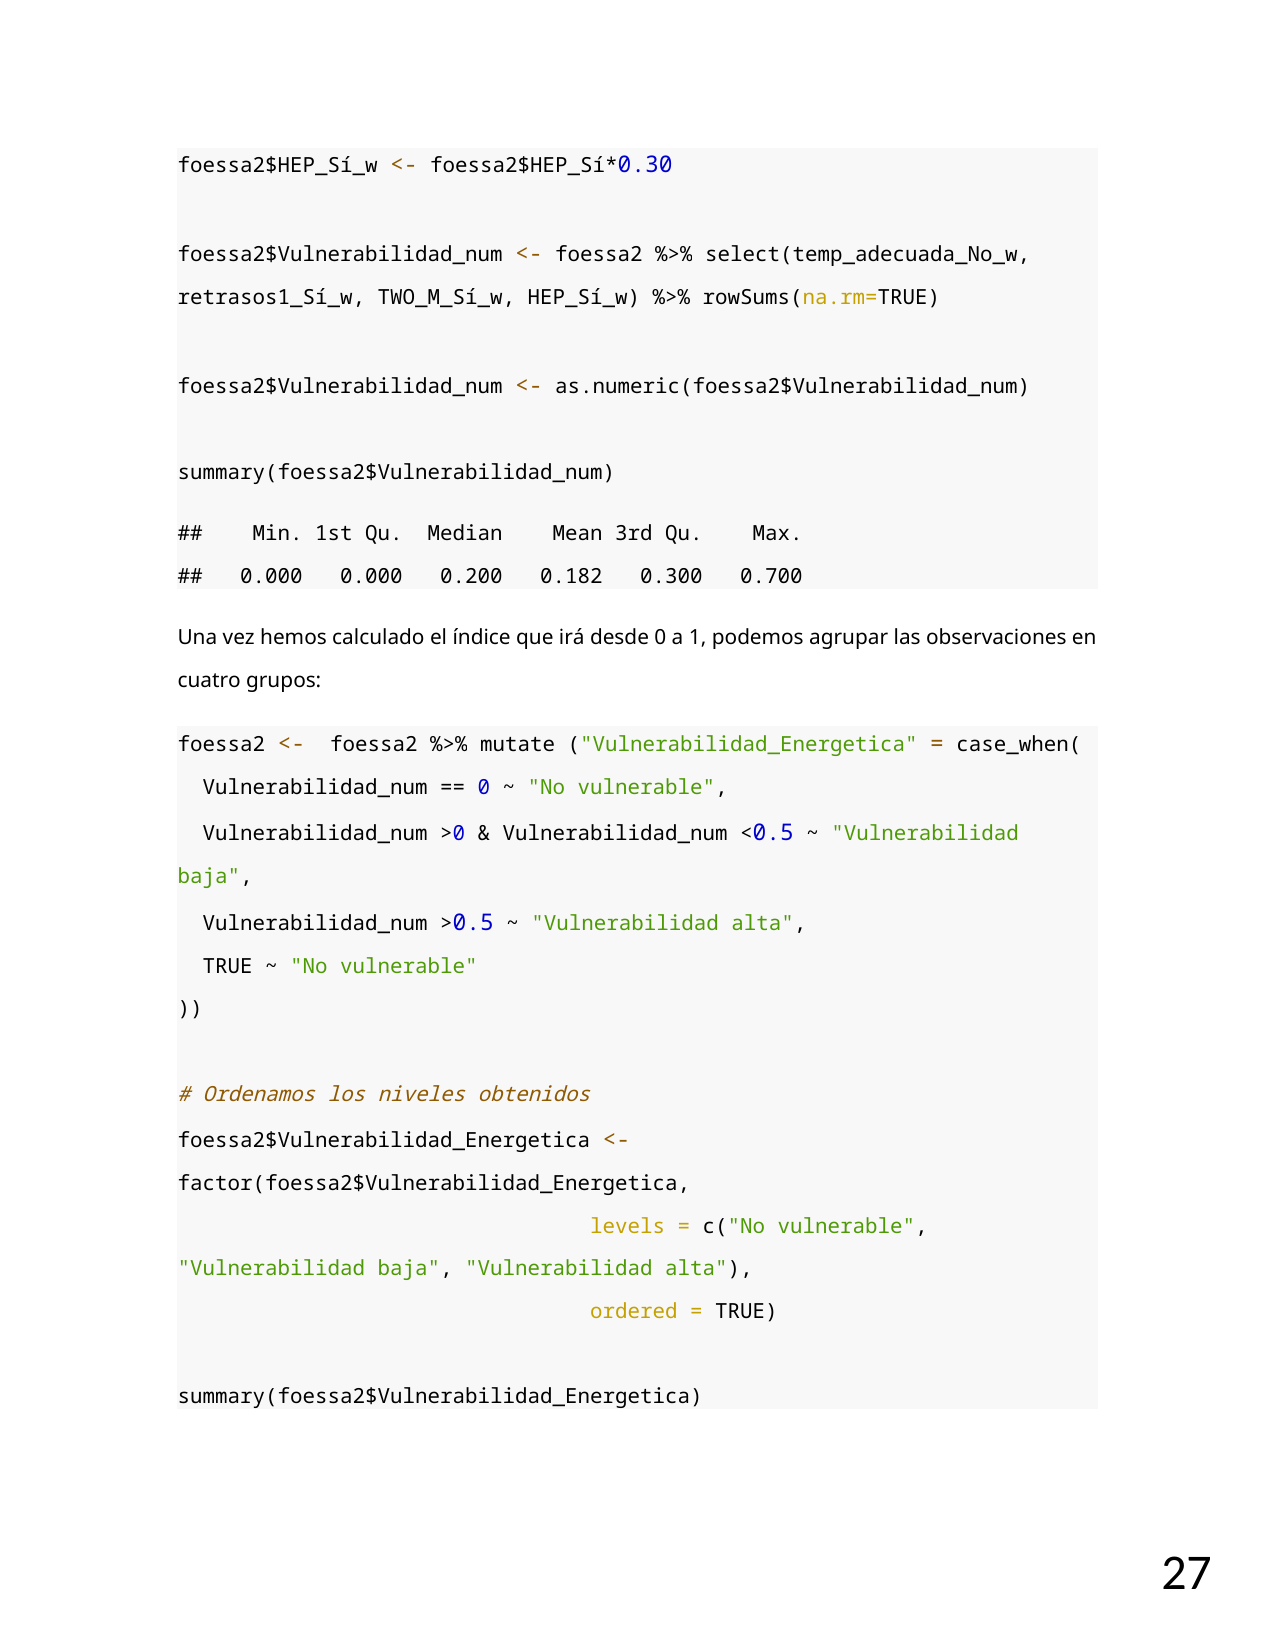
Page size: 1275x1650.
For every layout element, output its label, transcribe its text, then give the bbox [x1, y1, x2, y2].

text foessa2 <- foessa2 %>% mutate ("Vulnerabilidad_Energetica" = case_when( Vulnerabilidad_num == 0 ~ "No vulnerable", Vulnerabilidad_num >0 & Vulnerabilidad_num <0.5 ~ "Vulnerabilidad baja", Vulnerabilidad_num >0.5 ~ "Vulnerabilidad alta", TRUE ~ "No vulnerable" )) # Ordenamos los niveles obtenidos foessa2$Vulnerabilidad_Energetica <- factor(foessa2$Vulnerabilidad_Energetica, levels = c("No vulnerable", "Vulnerabilidad baja", "Vulnerabilidad alta"), ordered = TRUE) summary(foessa2$Vulnerabilidad_Energetica) [177, 726, 1098, 1409]
text ## Min. 1st Qu. Median Mean 3rd Qu. Max. ## 0.000 0.000 0.200 0.182 0.300 0.700 [177, 518, 1098, 589]
text Una vez hemos calculado el índice que irá desde 0 a 1, podemos agrupar las observaciones en cuatro grupos: [177, 622, 1098, 693]
